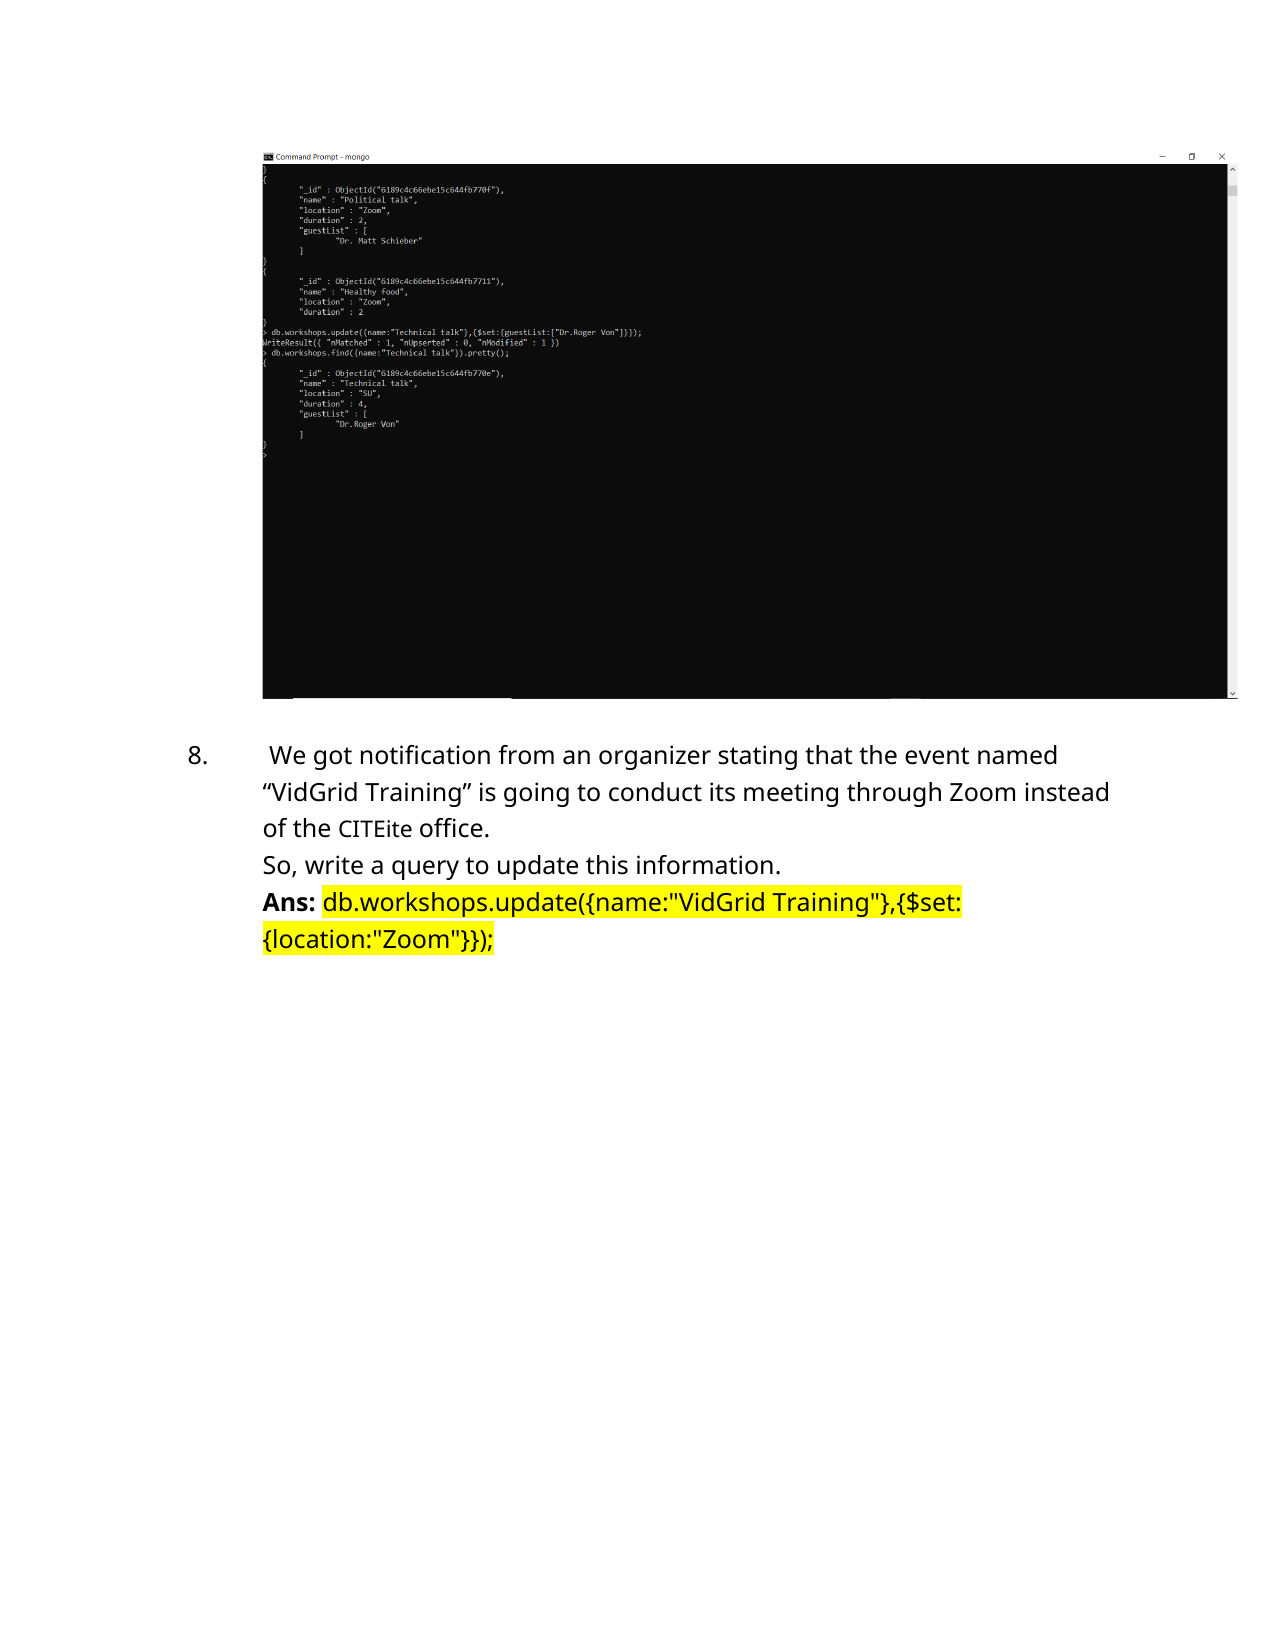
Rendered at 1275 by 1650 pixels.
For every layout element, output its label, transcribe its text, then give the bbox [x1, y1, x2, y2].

list Ans: db.workshops.update({name:"VidGrid Training"},{$set:{location:"Zoom"}}); [262, 884, 1125, 955]
list We got notification from an organizer stating that the event named “VidGrid Training” is going to conduct its meeting through Zoom instead of the CITEite office. [187, 737, 1125, 845]
picture [262, 150, 1238, 699]
list So, write a query to update this information. [262, 848, 1125, 882]
